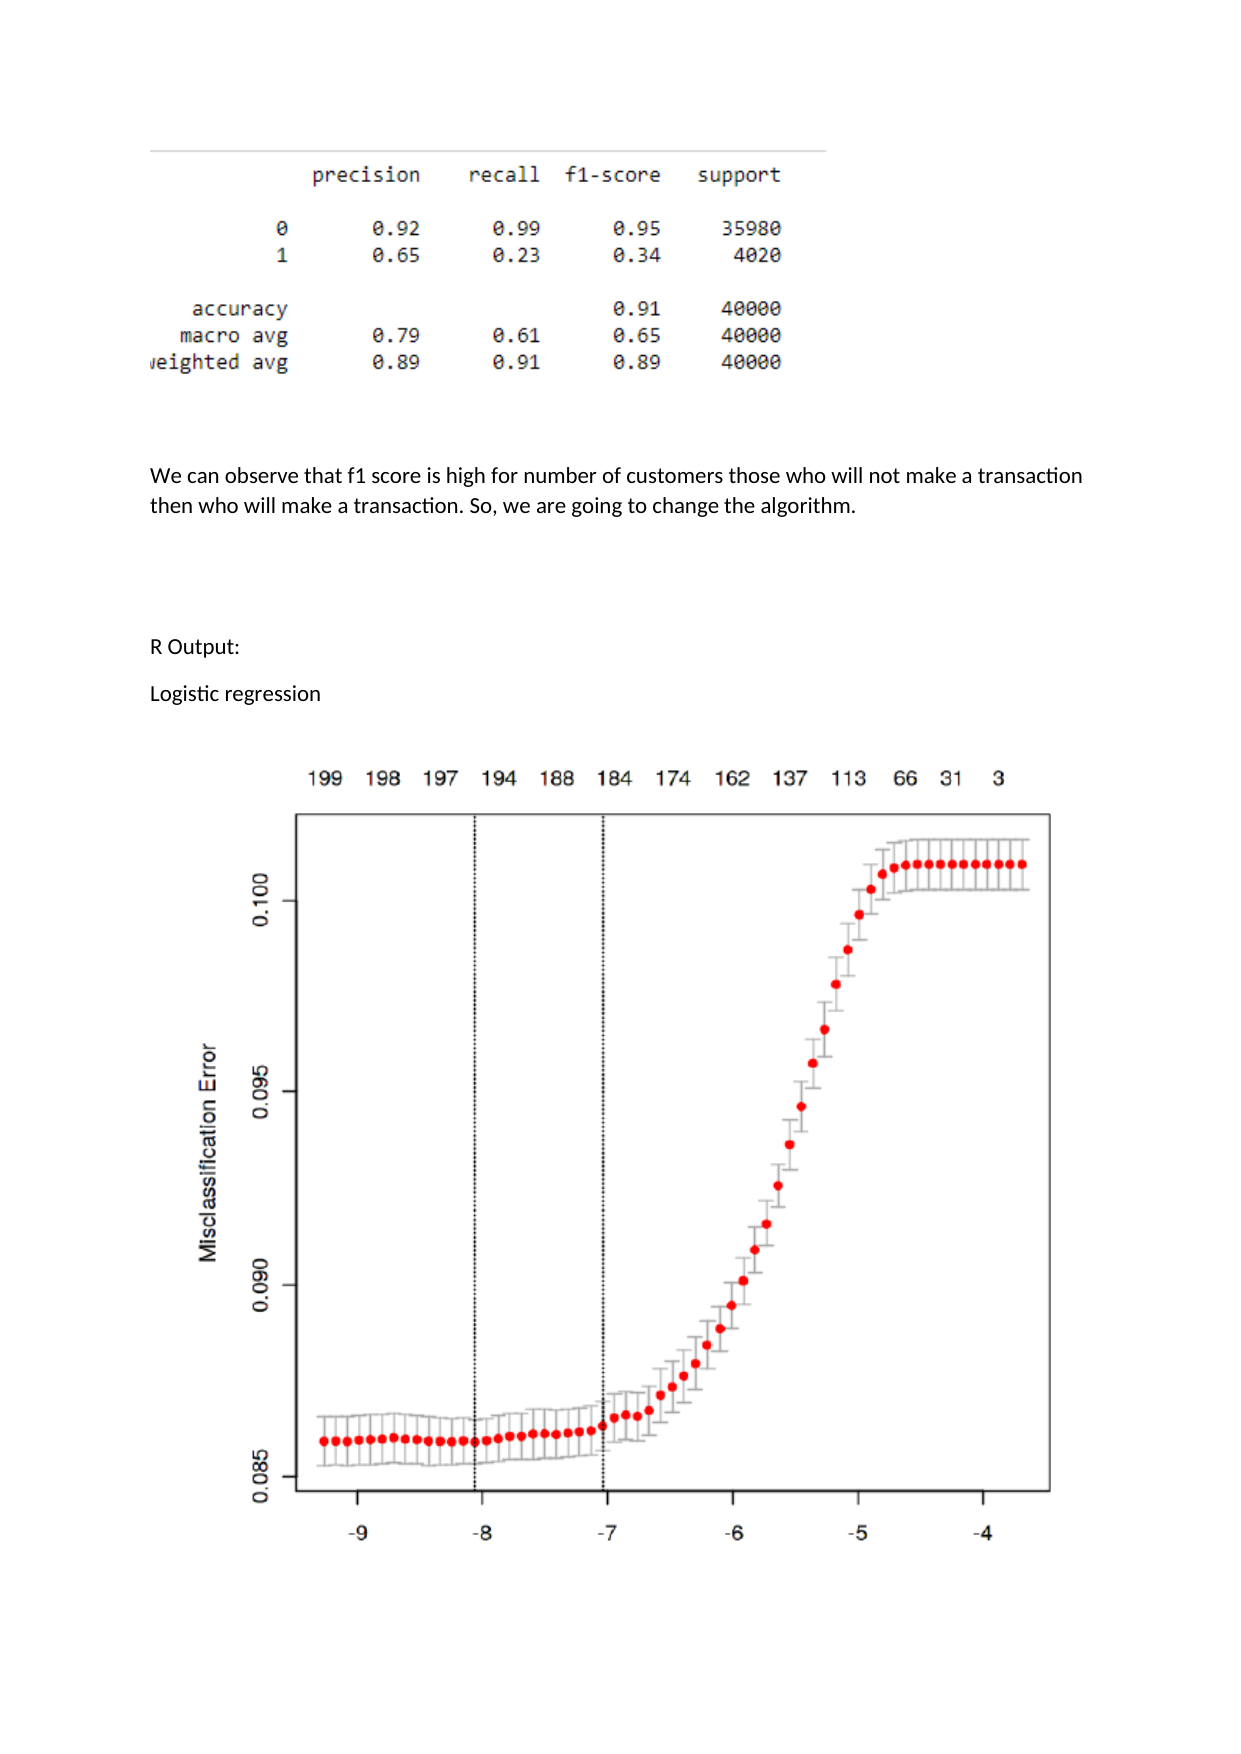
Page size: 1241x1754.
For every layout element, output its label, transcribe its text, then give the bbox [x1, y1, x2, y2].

text We can observe that f1 score is high for number of customers those who will not make a transaction then who will make a transaction. So, we are going to change the algorithm. [150, 461, 1090, 519]
text R Output: [150, 632, 1090, 660]
text Logistic regression [150, 679, 1090, 707]
picture [150, 725, 1091, 1552]
picture [150, 150, 827, 396]
